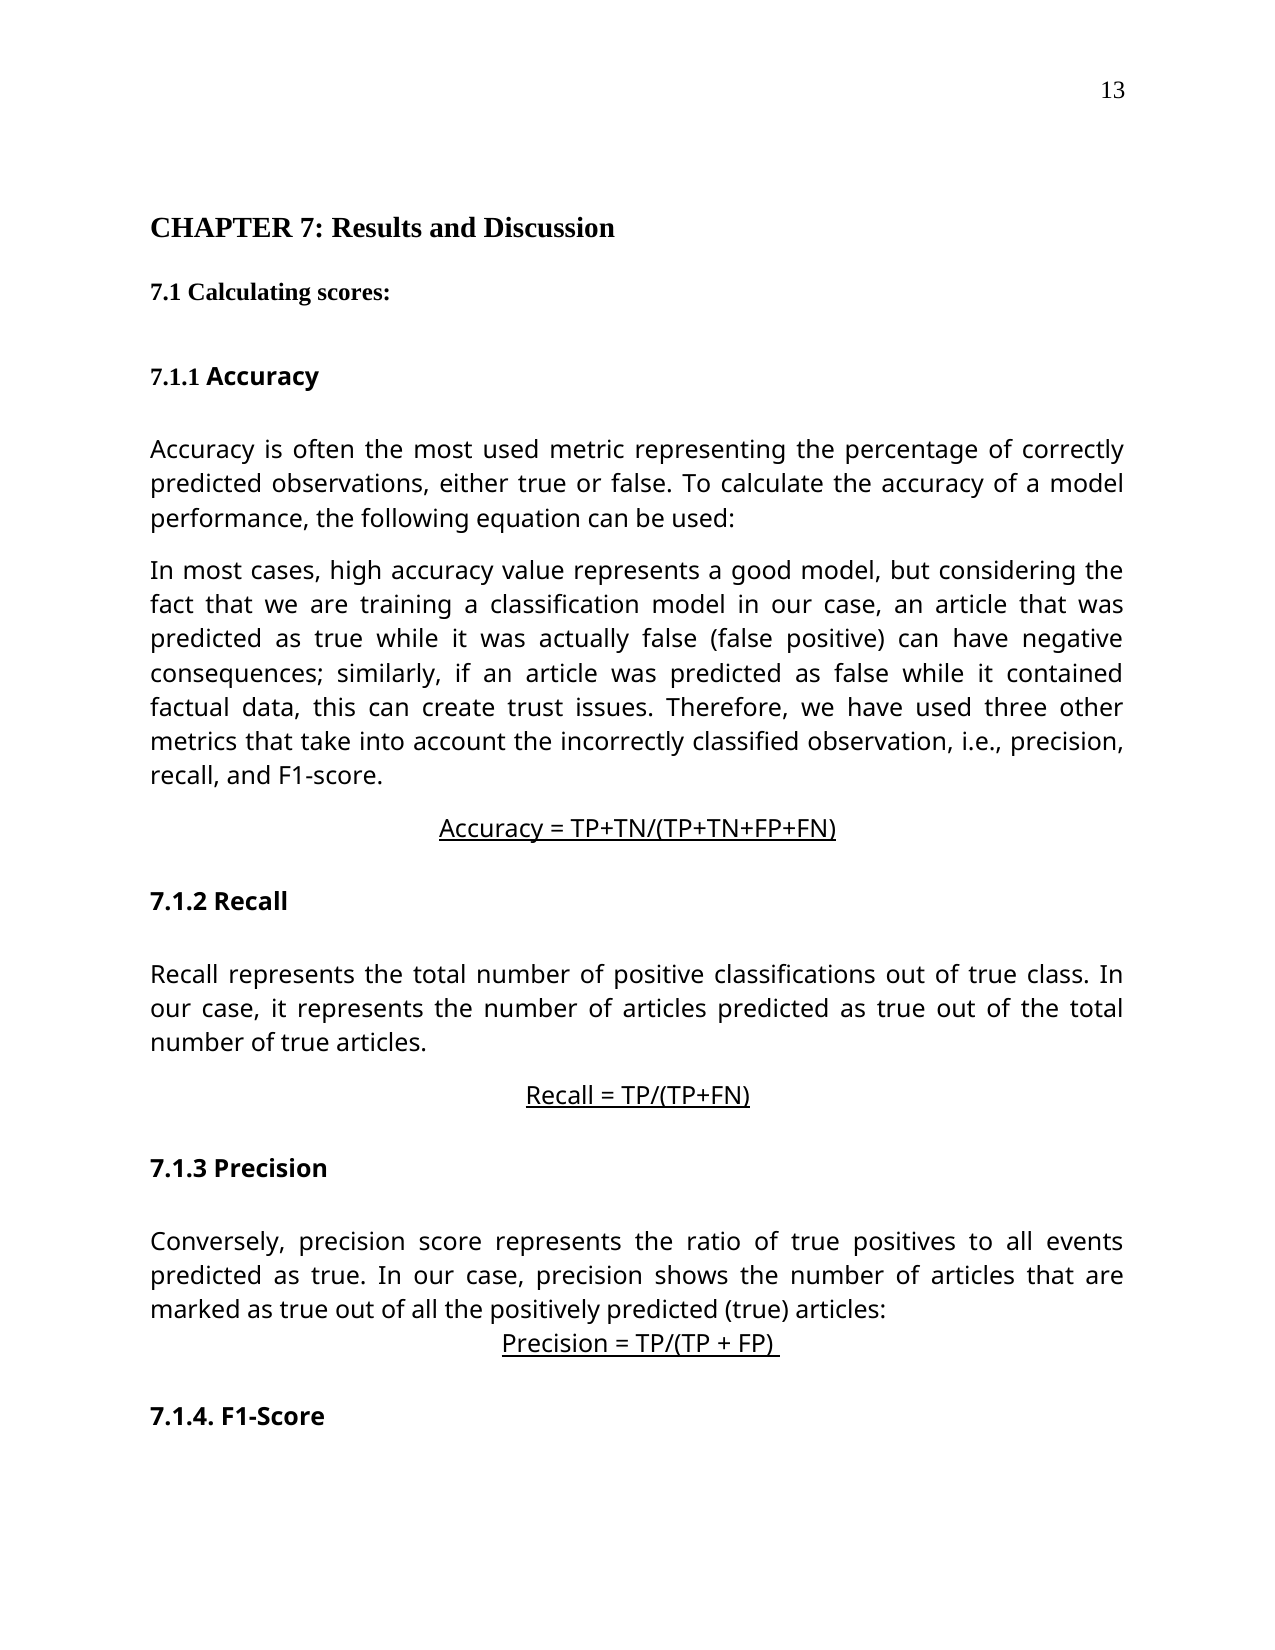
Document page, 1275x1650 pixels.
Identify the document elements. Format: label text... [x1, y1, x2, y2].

text 7.1 Calculating scores: [150, 277, 1125, 306]
text Accuracy is often the most used metric representing the percentage of correctly predicted observations, either true or false. To calculate the accuracy of a model performance, the following equation can be used: [150, 432, 1125, 534]
text Accuracy = TP+TN/(TP+TN+FP+FN) [150, 810, 1125, 844]
text Conversely, precision score represents the ratio of true positives to all events predicted as true. In our case, precision shows the number of articles that are marked as true out of all the positively predicted (true) articles: [150, 1224, 1125, 1326]
text 7.1.3 Precision [150, 1151, 1125, 1184]
text Recall represents the total number of positive classifications out of true class. In our case, it represents the number of articles predicted as true out of the total number of true articles. [150, 956, 1125, 1059]
text Precision = TP/(TP + FP) [150, 1326, 1125, 1360]
text 7.1.2 Recall [150, 883, 1125, 917]
text Recall = TP/(TP+FN) [150, 1077, 1125, 1111]
text CHAPTER 7: Results and Discussion [150, 210, 1125, 243]
subtitle 7.1.1 Accuracy [150, 359, 1125, 393]
text 7.1.4. F1-Score [150, 1399, 1125, 1433]
text In most cases, high accuracy value represents a good model, but considering the fact that we are training a classification model in our case, an article that was predicted as true while it was actually false (false positive) can have negative consequences; similarly, if an article was predicted as false while it contained factual data, this can create trust issues. Therefore, we have used three other metrics that take into account the incorrectly classified observation, i.e., precision, recall, and F1-score. [150, 553, 1125, 791]
